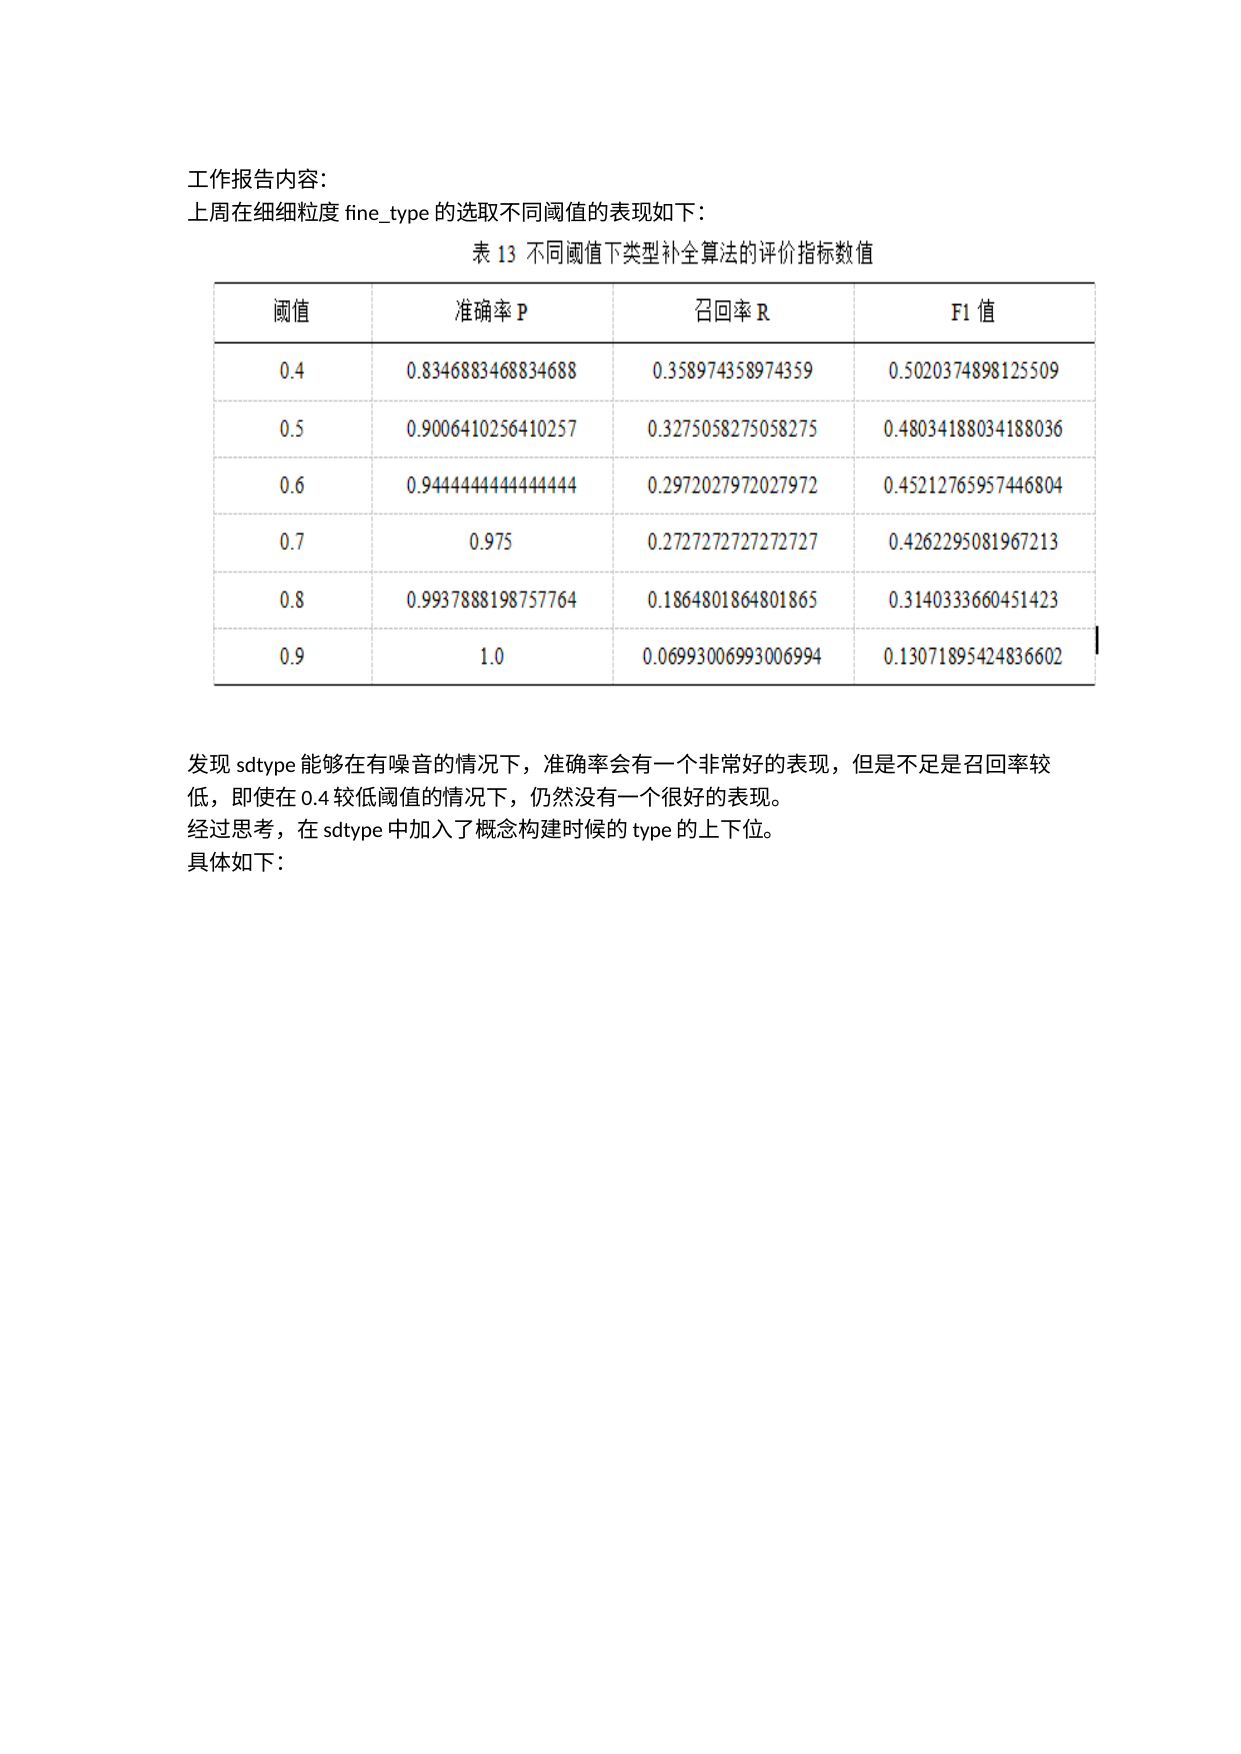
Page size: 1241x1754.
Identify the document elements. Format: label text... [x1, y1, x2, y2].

text 上周在细细粒度fine_type的选取不同阈值的表现如下： [187, 194, 1053, 227]
text 发现sdtype能够在有噪音的情况下，准确率会有一个非常好的表现，但是不足是召回率较低，即使在0.4较低阈值的情况下，仍然没有一个很好的表现。 [187, 747, 1053, 812]
text 具体如下： [187, 844, 1053, 877]
picture [187, 227, 1145, 721]
text 经过思考，在sdtype中加入了概念构建时候的type的上下位。 [187, 812, 1053, 844]
text 工作报告内容： [187, 162, 1053, 194]
